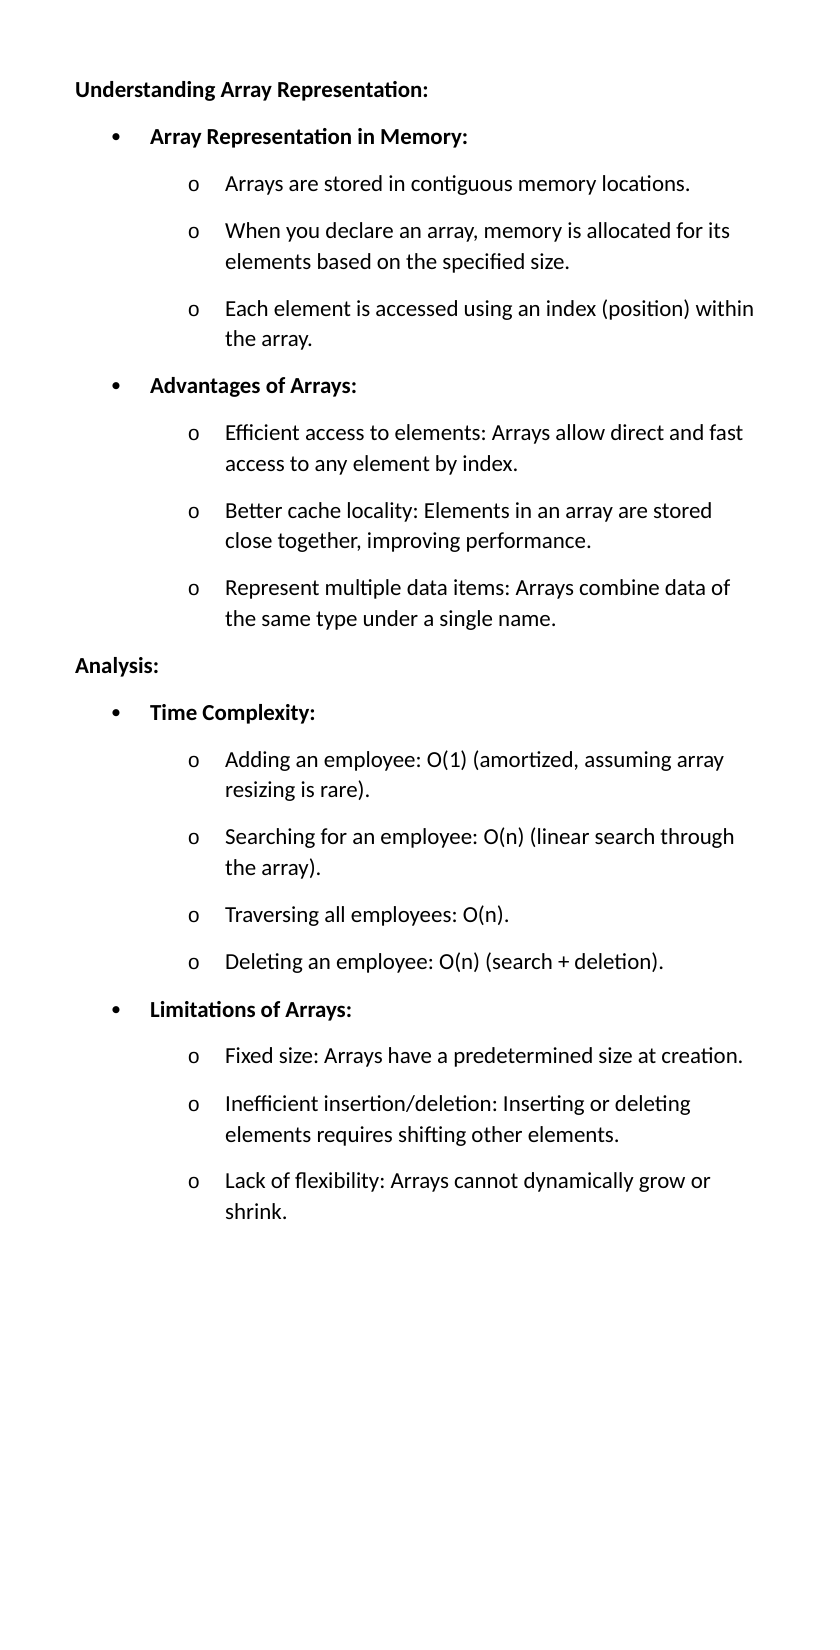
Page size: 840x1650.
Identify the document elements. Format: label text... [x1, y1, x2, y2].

list Time Complexity: [112, 698, 765, 726]
list Each element is accessed using an index (position) within the array. [187, 294, 765, 352]
list Adding an employee: O(1) (amortized, assuming array resizing is rare). [187, 745, 765, 803]
list Traversing all employees: O(n). [187, 900, 765, 928]
list Array Representation in Memory: [112, 122, 765, 150]
list Searching for an employee: O(n) (linear search through the array). [187, 822, 765, 881]
list Fixed size: Arrays have a predetermined size at creation. [187, 1042, 765, 1070]
list Inefficient insertion/deletion: Inserting or deleting elements requires shifting other elements. [187, 1089, 765, 1148]
list Efficient access to elements: Arrays allow direct and fast access to any element by index. [187, 418, 765, 477]
text Understanding Array Representation: [75, 75, 765, 103]
text Analysis: [75, 651, 765, 679]
list Limitations of Arrays: [112, 995, 765, 1023]
list Deleting an employee: O(n) (search + deletion). [187, 947, 765, 976]
list Advantages of Arrays: [112, 371, 765, 399]
list Represent multiple data items: Arrays combine data of the same type under a single name. [187, 573, 765, 632]
list When you declare an array, memory is allocated for its elements based on the specified size. [187, 216, 765, 275]
list Arrays are stored in contiguous memory locations. [187, 169, 765, 197]
list Better cache locality: Elements in an array are stored close together, improving performance. [187, 496, 765, 554]
list Lack of flexibility: Arrays cannot dynamically grow or shrink. [187, 1167, 765, 1225]
